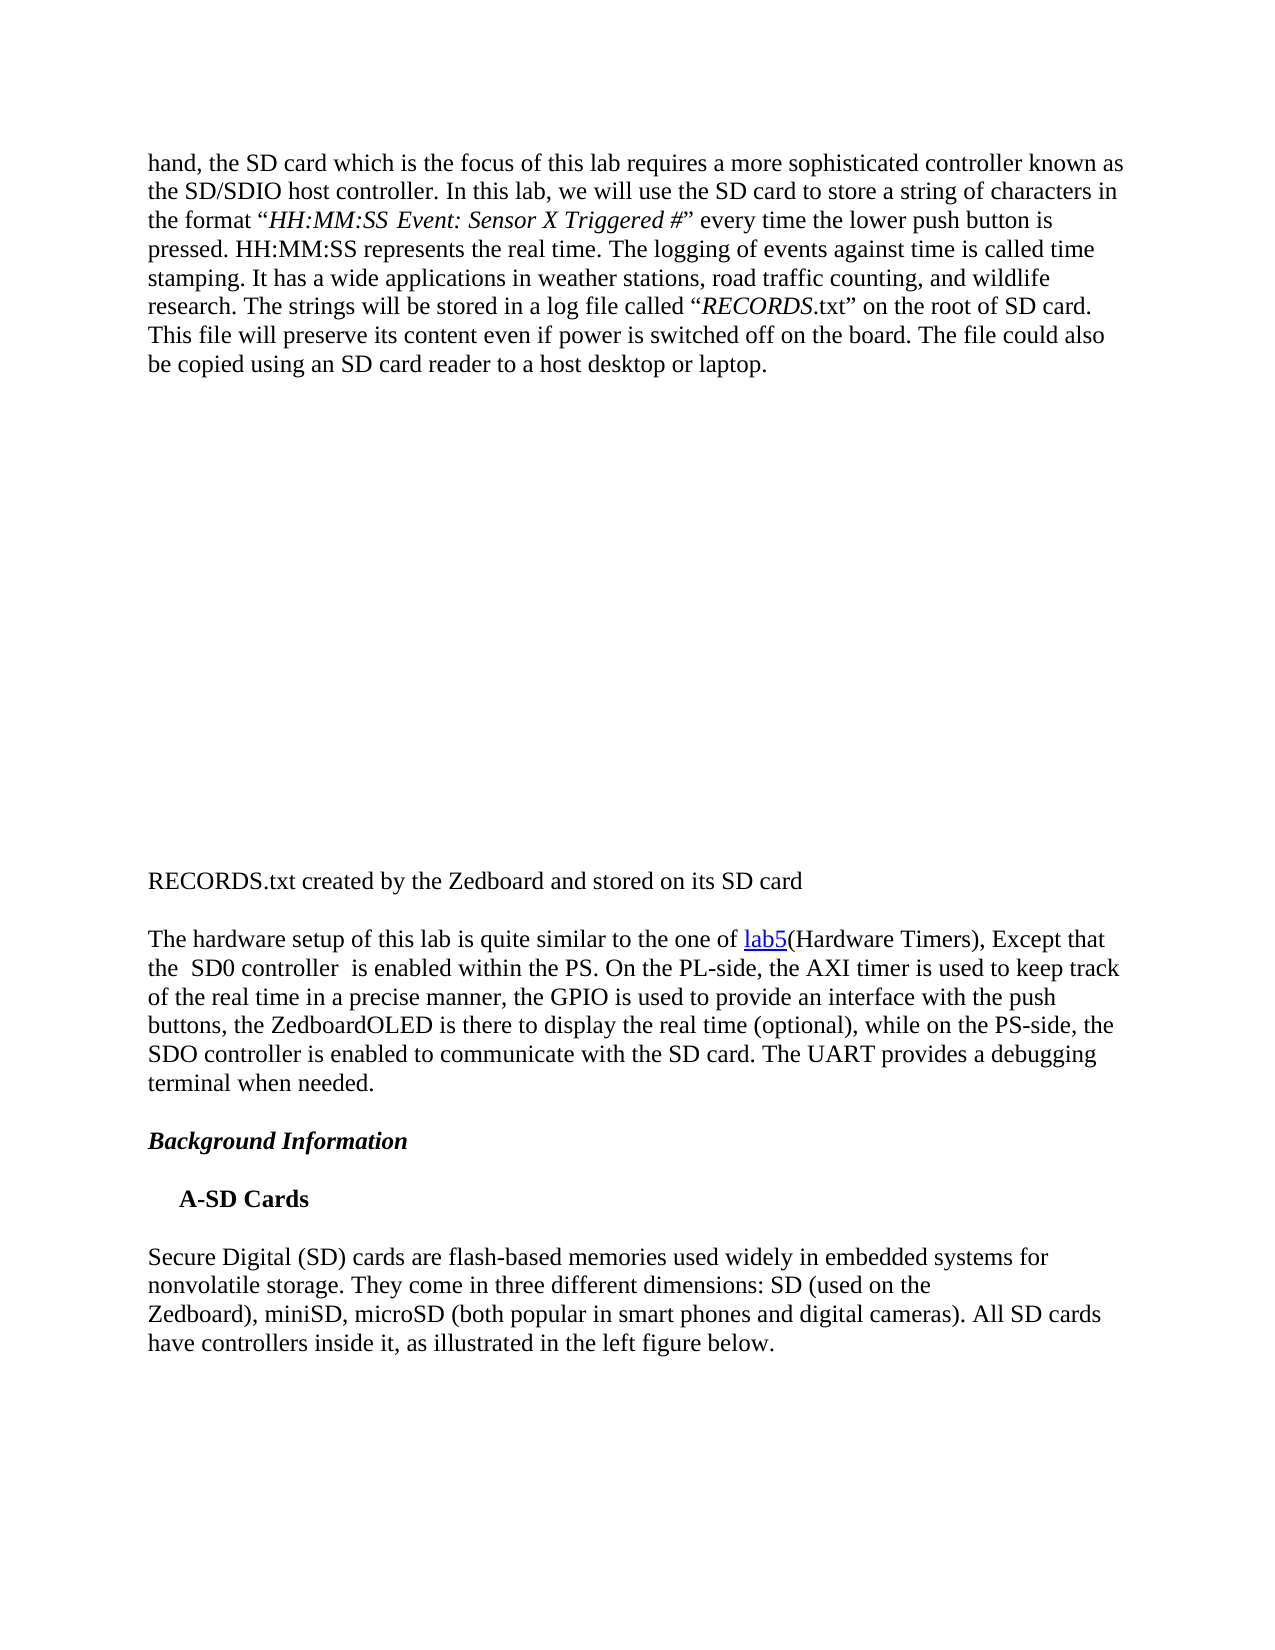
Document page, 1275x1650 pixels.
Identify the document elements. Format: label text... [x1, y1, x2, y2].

text A-SD Cards [148, 1184, 1127, 1212]
text Secure Digital (SD) cards are flash-based memories used widely in embedded systems for nonvolatile storage. They come in three different dimensions: SD (used on the Zedboard), miniSD, microSD (both popular in smart phones and digital cameras). All SD cards have controllers inside it, as illustrated in the left figure below. [148, 1242, 1127, 1357]
text RECORDS.txt created by the Zedboard and stored on its SD card [148, 866, 1127, 895]
text The hardware setup of this lab is quite similar to the one of lab5(Hardware Timers), Except that the SD0 controller is enabled within the PS. On the PL-side, the AXI timer is used to keep track of the real time in a precise manner, the GPIO is used to provide an interface with the push buttons, the ZedboardOLED is there to display the real time (optional), while on the PS-side, the SDO controller is enabled to communicate with the SD card. The UART provides a debugging terminal when needed. [148, 924, 1127, 1097]
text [148, 148, 1127, 378]
text Background Information [148, 1126, 1127, 1154]
